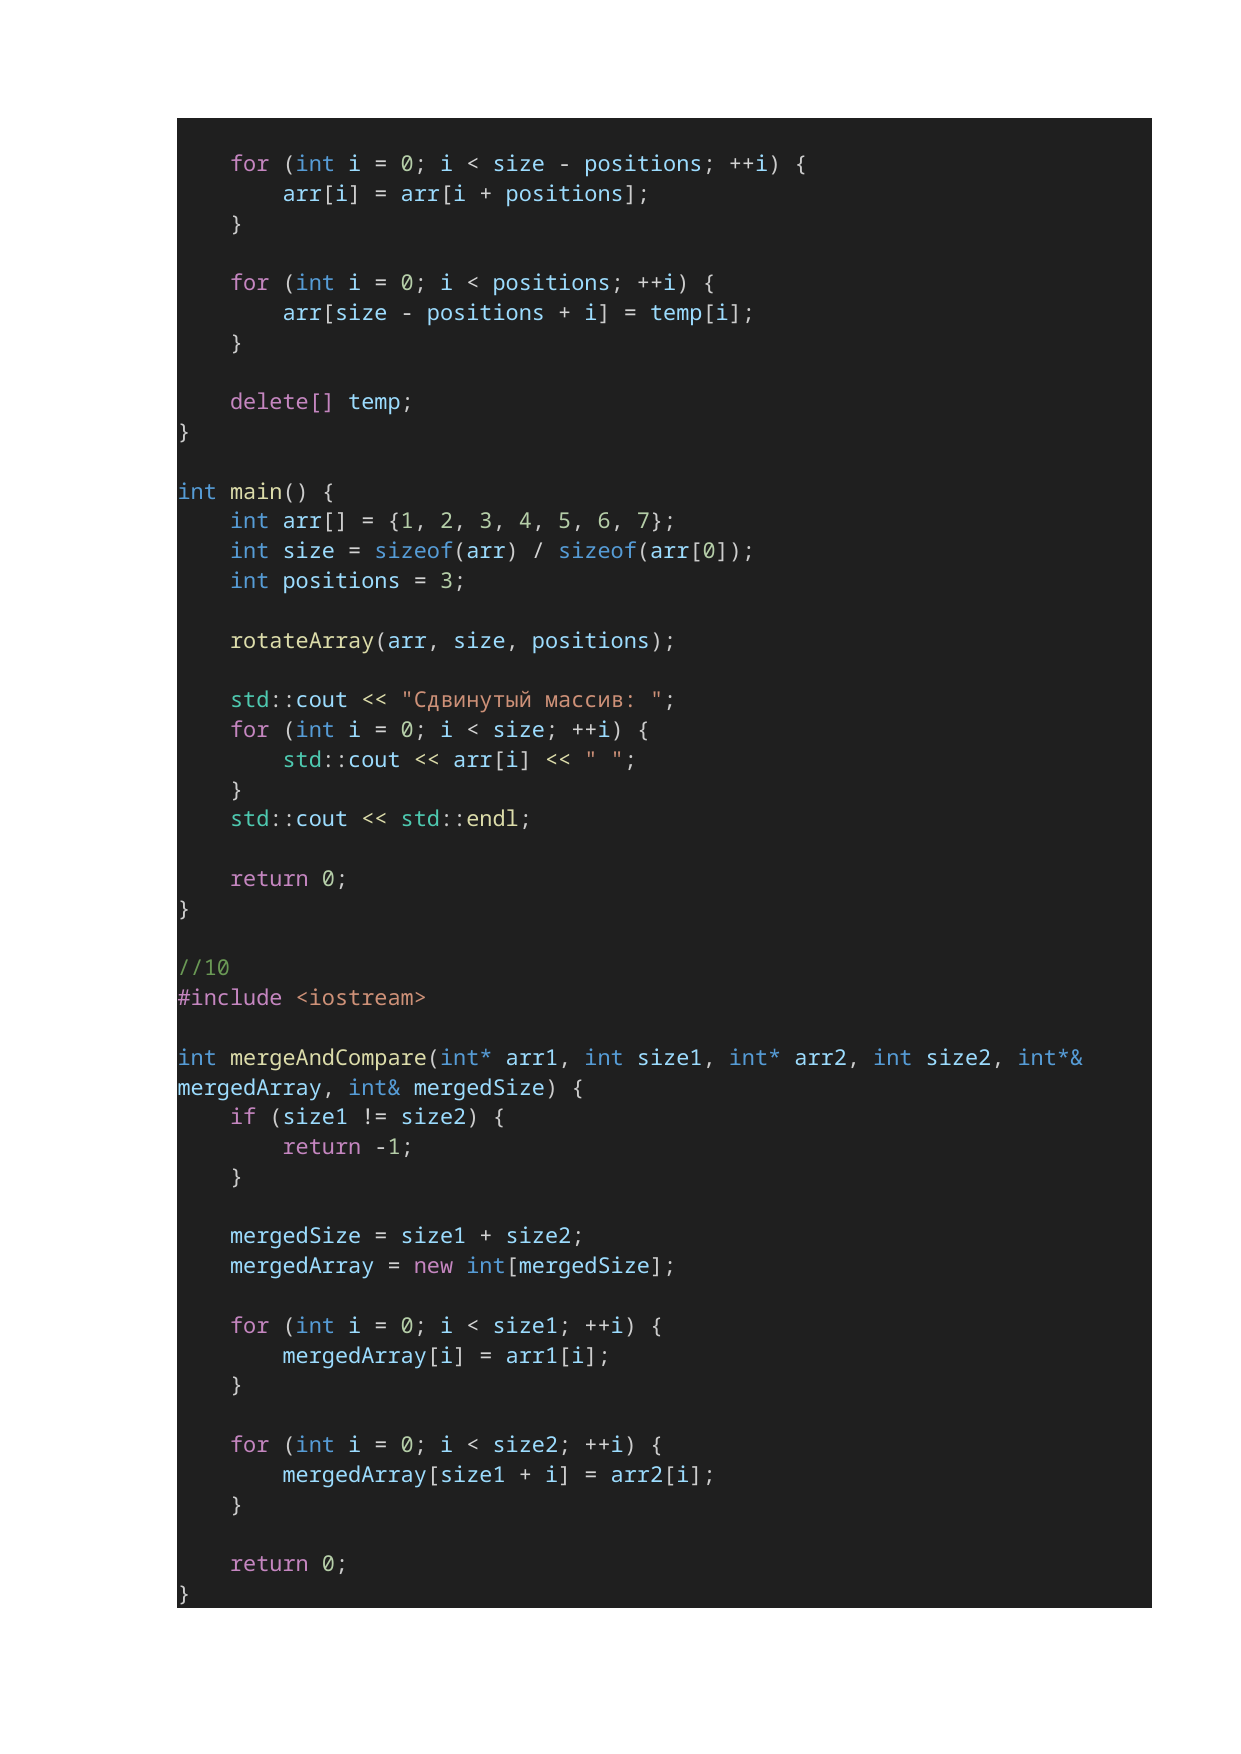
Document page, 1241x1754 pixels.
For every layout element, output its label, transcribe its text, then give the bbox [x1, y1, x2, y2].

text mergedArray = new int[mergedSize]; [177, 1250, 1152, 1280]
text mergedArray[size1 + i] = arr2[i]; [177, 1459, 1152, 1488]
text } [177, 207, 1152, 237]
text std::cout << arr[i] << " "; [177, 744, 1152, 773]
text } [177, 1578, 1152, 1608]
text return 0; [177, 1548, 1152, 1578]
text return -1; [177, 1131, 1152, 1161]
text } [177, 1488, 1152, 1518]
text return 0; [177, 863, 1152, 893]
text //10 [177, 952, 1152, 982]
text } [177, 1369, 1152, 1399]
text for (int i = 0; i < size - positions; ++i) { [177, 148, 1152, 178]
text arr[i] = arr[i + positions]; [177, 178, 1152, 207]
text #include <iostream> [177, 982, 1152, 1012]
text for (int i = 0; i < size; ++i) { [177, 714, 1152, 744]
text delete[] temp; [177, 386, 1152, 416]
text int size = sizeof(arr) / sizeof(arr[0]); [177, 535, 1152, 565]
text mergedSize = size1 + size2; [177, 1220, 1152, 1250]
text } [177, 893, 1152, 922]
text int arr[] = {1, 2, 3, 4, 5, 6, 7}; [177, 505, 1152, 535]
text std::cout << "Сдвинутый массив: "; [177, 684, 1152, 714]
text mergedArray[i] = arr1[i]; [177, 1339, 1152, 1369]
text rotateArray(arr, size, positions); [177, 624, 1152, 654]
text arr[size - positions + i] = temp[i]; [177, 297, 1152, 327]
text for (int i = 0; i < size1; ++i) { [177, 1310, 1152, 1339]
text if (size1 != size2) { [177, 1101, 1152, 1131]
text std::cout << std::endl; [177, 803, 1152, 833]
text for (int i = 0; i < positions; ++i) { [177, 267, 1152, 297]
text } [177, 416, 1152, 446]
text int main() { [177, 476, 1152, 505]
text int mergeAndCompare(int* arr1, int size1, int* arr2, int size2, int*& mergedArray, int& mergedSize) { [177, 1042, 1152, 1101]
text } [177, 773, 1152, 803]
text } [177, 1161, 1152, 1191]
text for (int i = 0; i < size2; ++i) { [177, 1429, 1152, 1459]
text int positions = 3; [177, 565, 1152, 595]
text } [177, 327, 1152, 356]
